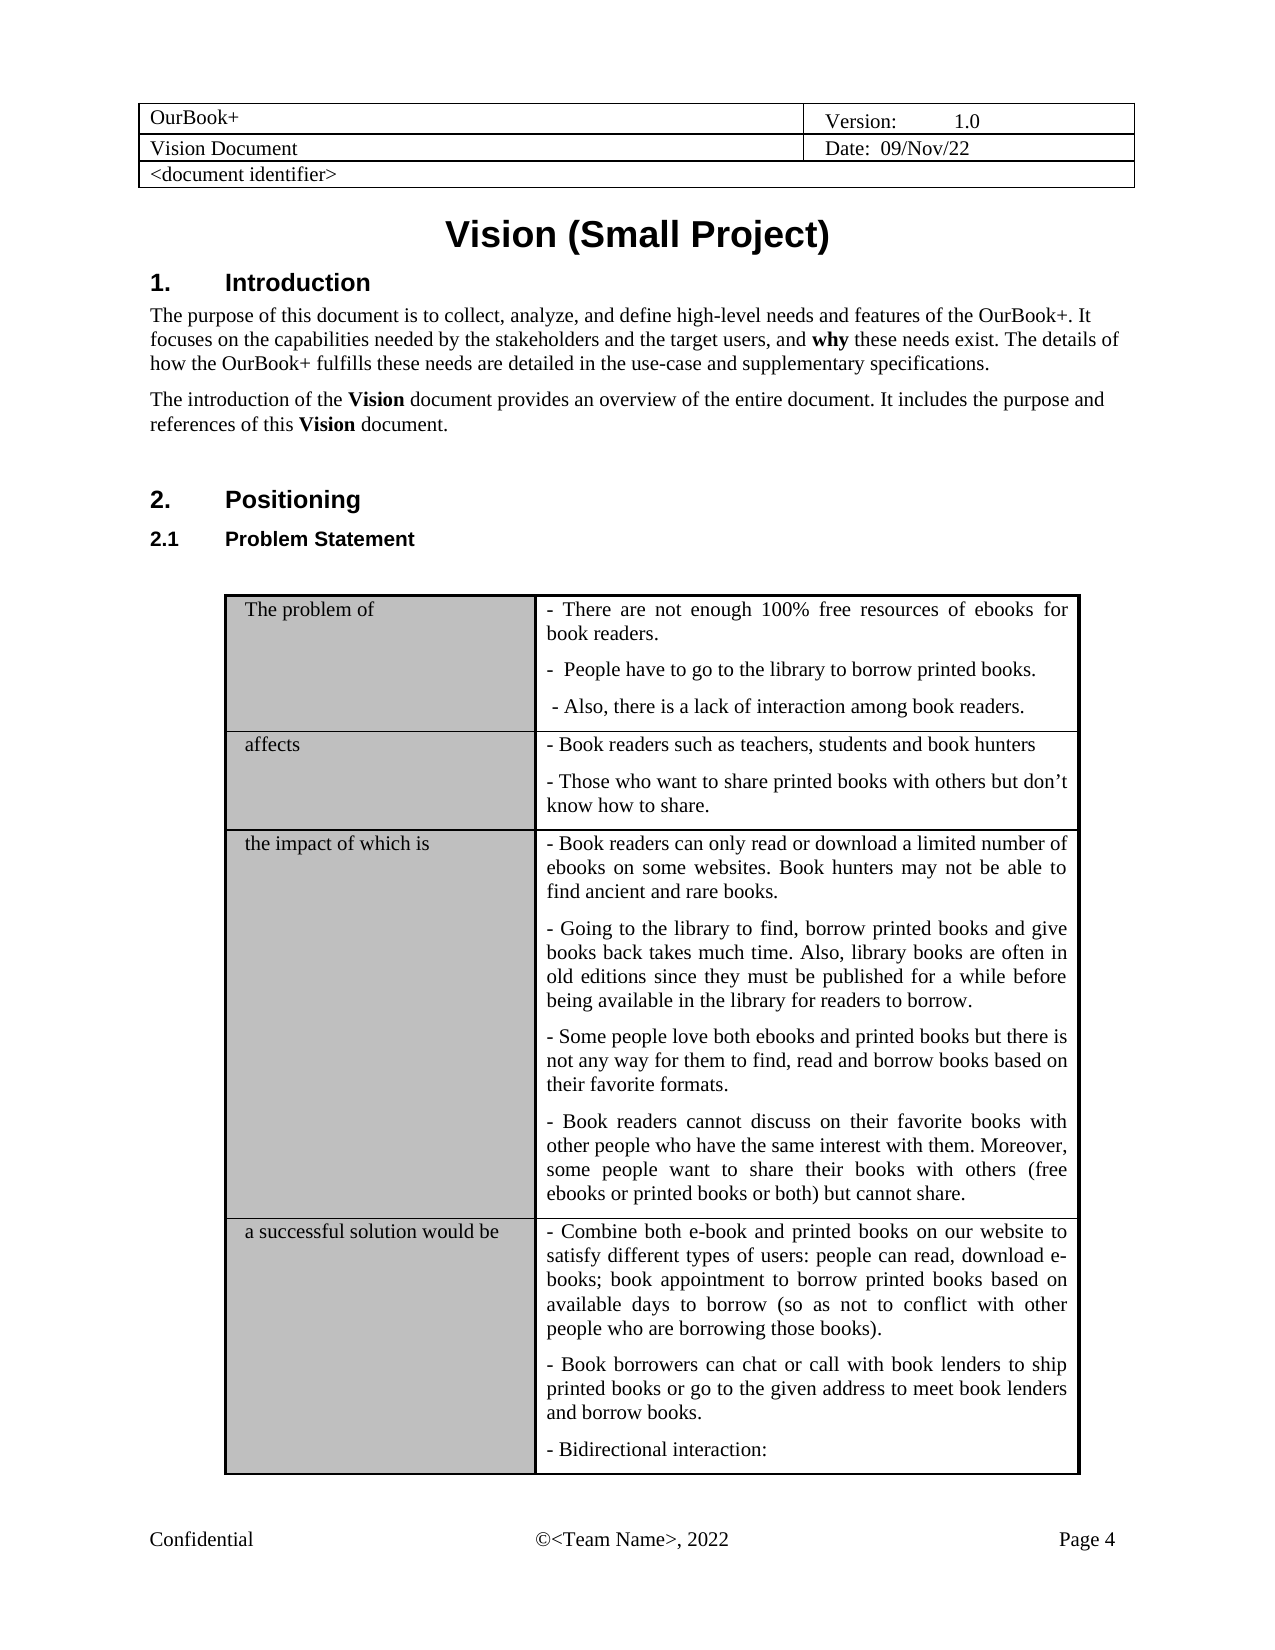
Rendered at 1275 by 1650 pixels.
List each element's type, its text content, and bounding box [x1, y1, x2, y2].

text The purpose of this document is to collect, analyze, and define high-level needs and features of the OurBook+. It focuses on the capabilities needed by the stakeholders and the target users, and why these needs exist. The details of how the OurBook+ fulfills these needs are detailed in the use-case and supplementary specifications. [150, 303, 1125, 375]
table_header - There are not enough 100% free resources of ebooks for book readers. - People have to go to the library to borrow printed books. - Also, there is a lack of interaction among book readers. [537, 597, 1077, 731]
subtitle Problem Statement [150, 526, 1125, 551]
table_cell - Book readers can only read or download a limited number of ebooks on some websites. Book hunters may not be able to find ancient and rare books. - Going to the library to find, borrow printed books and give books back takes much time. Also, library books are often in old editions since they must be published for a while before being available in the library for readers to borrow. - Some people love both ebooks and printed books but there is not any way for them to find, read and borrow books based on their favorite formats. - Book readers cannot discuss on their favorite books with other people who have the same interest with them. Moreover, some people want to share their books with others (free ebooks or printed books or both) but cannot share. [537, 831, 1077, 1218]
text The introduction of the Vision document provides an overview of the entire document. It includes the purpose and references of this Vision document. [150, 387, 1125, 436]
subtitle Positioning [150, 484, 1125, 513]
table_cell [227, 1219, 534, 1473]
title Vision (Small Project) [150, 212, 1125, 255]
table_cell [537, 1219, 1077, 1473]
table_cell affects [227, 732, 534, 829]
table_header The problem of [227, 597, 534, 731]
subtitle Introduction [150, 268, 1125, 296]
table_cell the impact of which is [227, 831, 534, 1218]
table_cell - Book readers such as teachers, students and book hunters - Those who want to share printed books with others but don’t know how to share. [537, 732, 1077, 829]
